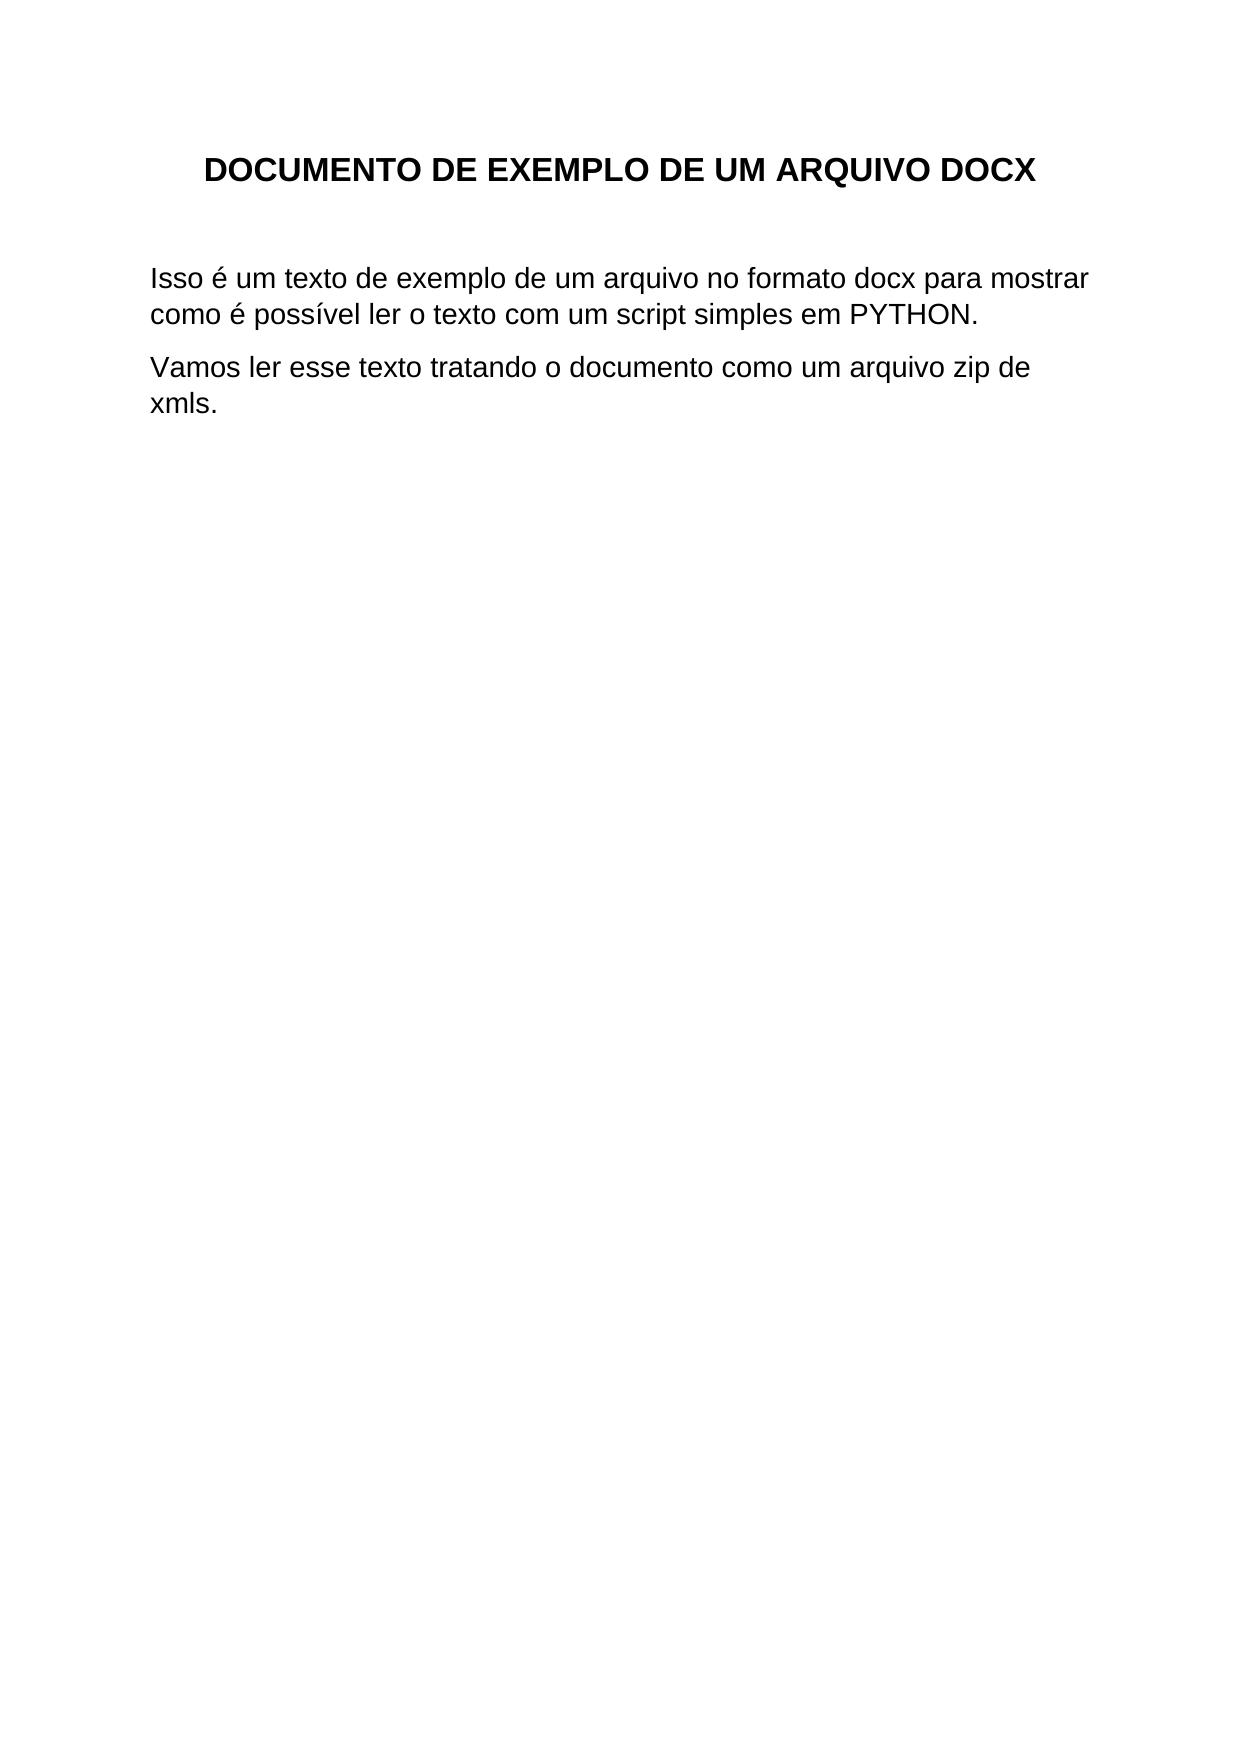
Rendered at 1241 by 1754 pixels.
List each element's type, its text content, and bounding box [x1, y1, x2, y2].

text Isso é um texto de exemplo de um arquivo no formato docx para mostrar como é possível ler o texto com um script simples em PYTHON. [150, 261, 1090, 331]
text Vamos ler esse texto tratando o documento como um arquivo zip de xmls. [150, 350, 1090, 419]
text DOCUMENTO DE EXEMPLO DE UM ARQUIVO DOCX [150, 150, 1090, 188]
